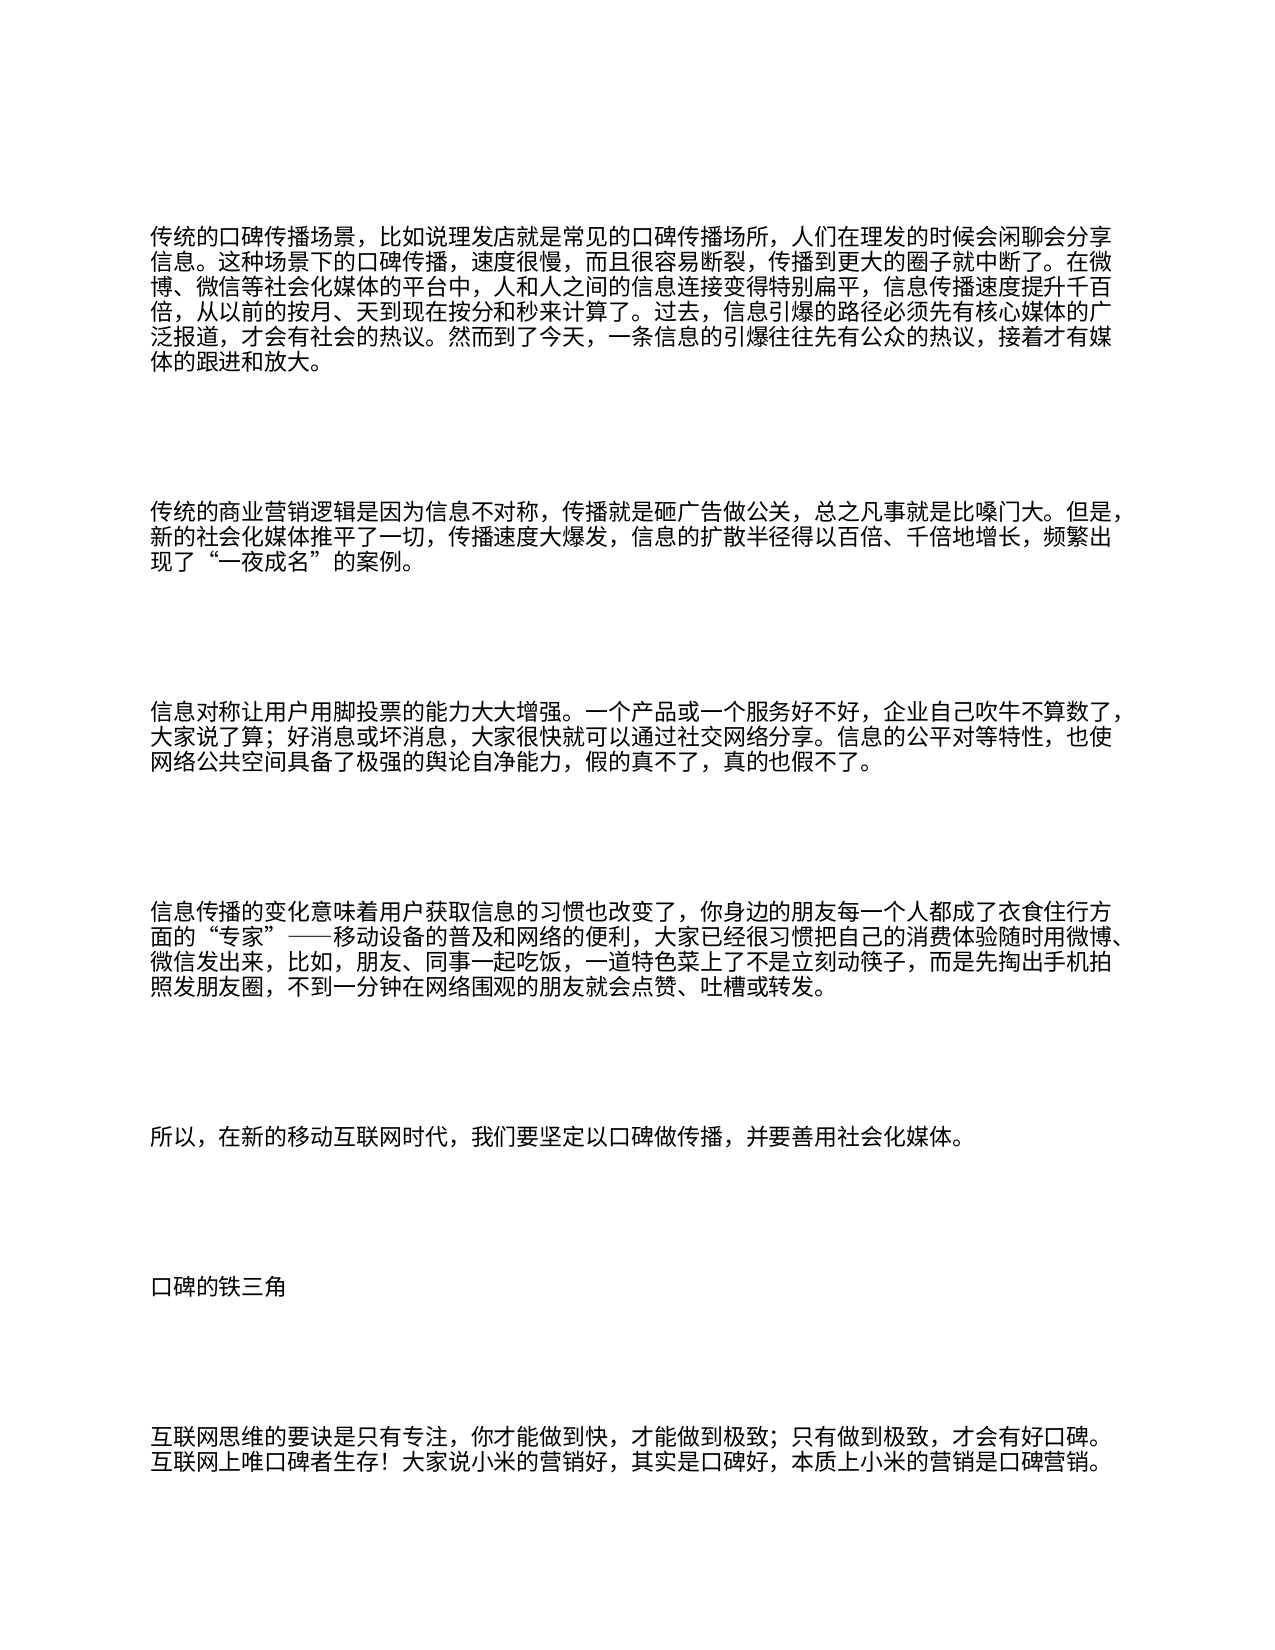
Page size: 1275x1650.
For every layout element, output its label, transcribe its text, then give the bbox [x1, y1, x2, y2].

text 信息对称让用户用脚投票的能力大大增强。一个产品或一个服务好不好，企业自己吹牛不算数了，大家说了算；好消息或坏消息，大家很快就可以通过社交网络分享。信息的公平对等特性，也使网络公共空间具备了极强的舆论自净能力，假的真不了，真的也假不了。 [150, 700, 1125, 775]
text 信息传播的变化意味着用户获取信息的习惯也改变了，你身边的朋友每一个人都成了衣食住行方面的“专家”——移动设备的普及和网络的便利，大家已经很习惯把自己的消费体验随时用微博、微信发出来，比如，朋友、同事一起吃饭，一道特色菜上了不是立刻动筷子，而是先掏出手机拍照发朋友圈，不到一分钟在网络围观的朋友就会点赞、吐槽或转发。 [150, 900, 1125, 1000]
text 互联网思维的要诀是只有专注，你才能做到快，才能做到极致；只有做到极致，才会有好口碑。互联网上唯口碑者生存！大家说小米的营销好，其实是口碑好，本质上小米的营销是口碑营销。 [150, 1425, 1125, 1475]
text 传统的商业营销逻辑是因为信息不对称，传播就是砸广告做公关，总之凡事就是比嗓门大。但是，新的社会化媒体推平了一切，传播速度大爆发，信息的扩散半径得以百倍、千倍地增长，频繁出现了“一夜成名”的案例。 [150, 500, 1125, 575]
text 所以，在新的移动互联网时代，我们要坚定以口碑做传播，并要善用社会化媒体。 [150, 1125, 1125, 1150]
text 口碑的铁三角 [150, 1275, 1125, 1300]
text 传统的口碑传播场景，比如说理发店就是常见的口碑传播场所，人们在理发的时候会闲聊会分享信息。这种场景下的口碑传播，速度很慢，而且很容易断裂，传播到更大的圈子就中断了。在微博、微信等社会化媒体的平台中，人和人之间的信息连接变得特别扁平，信息传播速度提升千百倍，从以前的按月、天到现在按分和秒来计算了。过去，信息引爆的路径必须先有核心媒体的广泛报道，才会有社会的热议。然而到了今天，一条信息的引爆往往先有公众的热议，接着才有媒体的跟进和放大。 [150, 225, 1125, 375]
